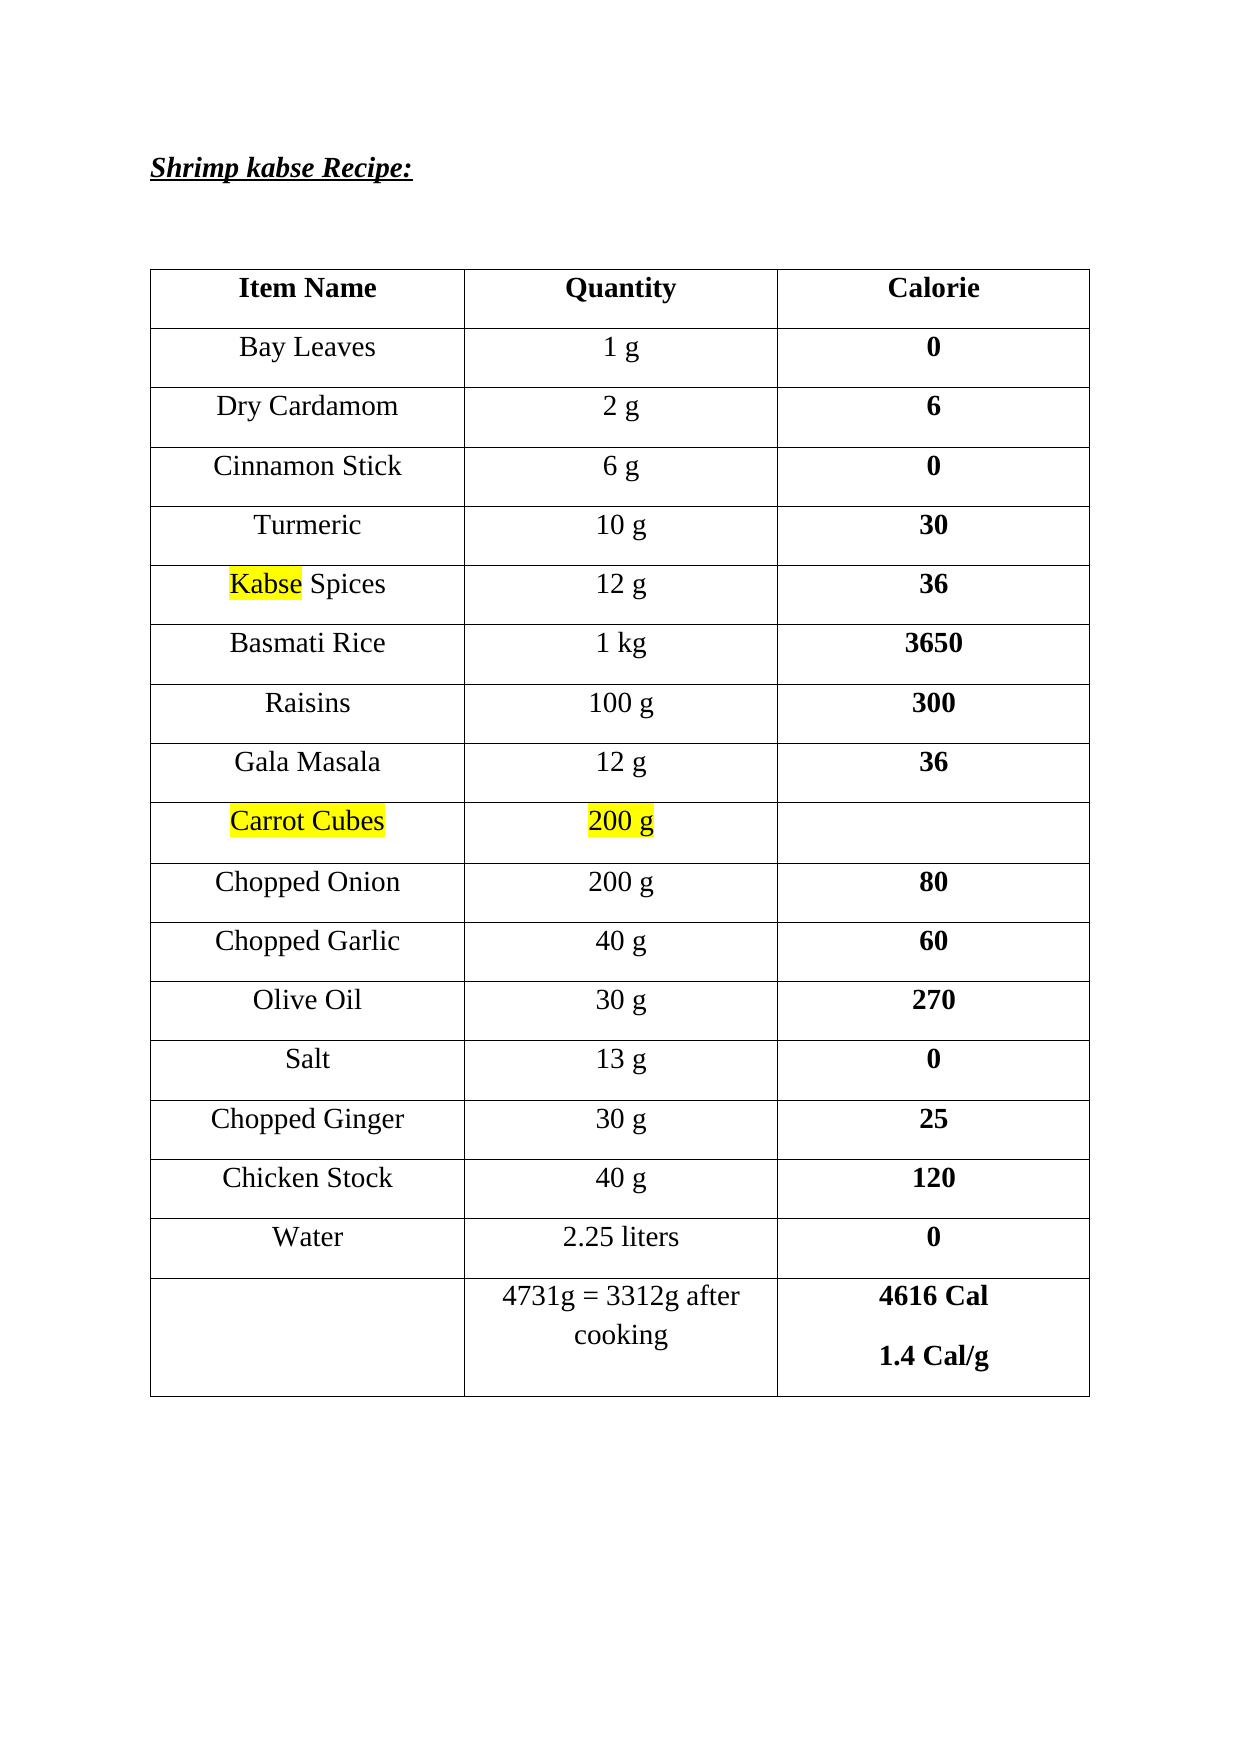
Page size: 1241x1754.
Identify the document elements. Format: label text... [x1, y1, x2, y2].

table_cell 0 [778, 329, 1089, 387]
table_cell 100 g [465, 685, 777, 743]
table_cell Olive Oil [151, 982, 464, 1040]
table_cell 36 [778, 744, 1089, 802]
table_cell Cinnamon Stick [151, 448, 464, 506]
table_cell 6 g [465, 448, 777, 506]
table_cell 0 [778, 448, 1089, 506]
table_cell 30 g [465, 982, 777, 1040]
table_header Item Name [151, 270, 464, 328]
table_cell 200 g [465, 803, 777, 863]
table_cell 4731g = 3312g after cooking [465, 1279, 777, 1396]
table_cell 1 kg [465, 625, 777, 684]
table_header Calorie [778, 270, 1089, 328]
table_cell Chopped Garlic [151, 923, 464, 981]
table_cell 3650 [778, 625, 1089, 684]
table_cell Raisins [151, 685, 464, 743]
table_cell 0 [778, 1041, 1089, 1100]
table_cell 0 [778, 1219, 1089, 1277]
table_cell 80 [778, 864, 1089, 922]
table_cell Chopped Onion [151, 864, 464, 922]
table_cell Chicken Stock [151, 1160, 464, 1218]
table_cell 40 g [465, 1160, 777, 1218]
table_cell Dry Cardamom [151, 388, 464, 447]
table_cell [151, 1279, 464, 1396]
table_cell 4616 Cal 1.4 Cal/g [778, 1279, 1089, 1396]
table_cell Turmeric [151, 507, 464, 565]
table_cell 40 g [465, 923, 777, 981]
table_cell 60 [778, 923, 1089, 981]
text Shrimp kabse Recipe: [150, 150, 1090, 183]
table_cell 12 g [465, 566, 777, 624]
table_cell 2.25 liters [465, 1219, 777, 1277]
table_cell 200 g [465, 864, 777, 922]
table_cell Carrot Cubes [151, 803, 464, 863]
table_cell 6 [778, 388, 1089, 447]
table_cell 36 [778, 566, 1089, 624]
table_cell Bay Leaves [151, 329, 464, 387]
table_cell Basmati Rice [151, 625, 464, 684]
table_cell Water [151, 1219, 464, 1277]
table_cell 30 g [465, 1101, 777, 1159]
table_header Quantity [465, 270, 777, 328]
table_cell Gala Masala [151, 744, 464, 802]
table_cell 10 g [465, 507, 777, 565]
table_cell 12 g [465, 744, 777, 802]
table_cell [778, 803, 1089, 863]
table_cell 270 [778, 982, 1089, 1040]
table_cell 25 [778, 1101, 1089, 1159]
table_cell 300 [778, 685, 1089, 743]
table_cell 120 [778, 1160, 1089, 1218]
table_cell 13 g [465, 1041, 777, 1100]
table_cell 1 g [465, 329, 777, 387]
table_cell Kabse Spices [151, 566, 464, 624]
table_cell 30 [778, 507, 1089, 565]
table_cell 2 g [465, 388, 777, 447]
table_cell Chopped Ginger [151, 1101, 464, 1159]
table_cell Salt [151, 1041, 464, 1100]
